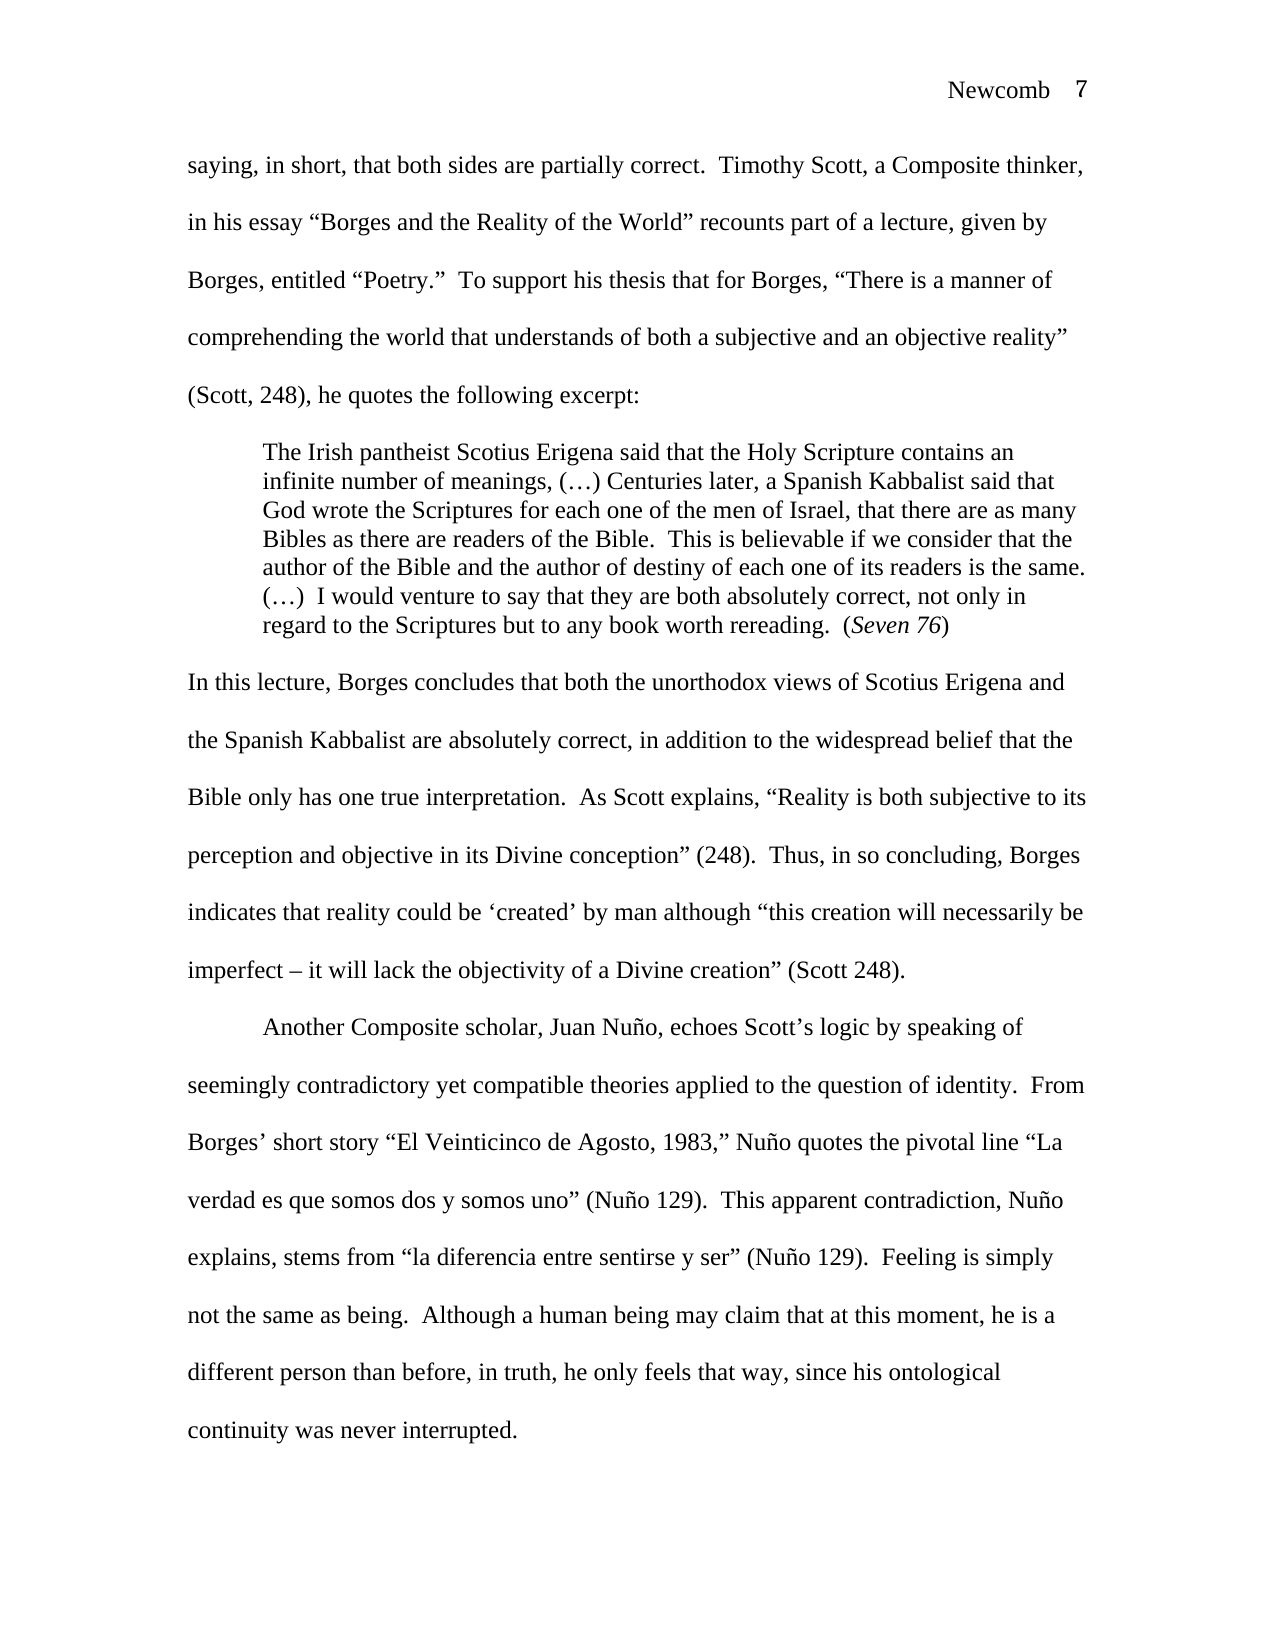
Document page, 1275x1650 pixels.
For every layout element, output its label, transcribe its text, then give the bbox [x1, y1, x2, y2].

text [187, 150, 1087, 409]
text In this lecture, Borges concludes that both the unorthodox views of Scotius Erigena and the Spanish Kabbalist are absolutely correct, in addition to the widespread belief that the Bible only has one true interpretation. As Scott explains, “Reality is both subjective to its perception and objective in its Divine conception” (248). Thus, in so concluding, Borges indicates that reality could be ‘created’ by man although “this creation will necessarily be imperfect – it will lack the objectivity of a Divine creation” (Scott 248). [187, 667, 1087, 984]
text The Irish pantheist Scotius Erigena said that the Holy Scripture contains an infinite number of meanings, (…) Centuries later, a Spanish Kabbalist said that God wrote the Scriptures for each one of the men of Israel, that there are as many Bibles as there are readers of the Bible. This is believable if we consider that the author of the Bible and the author of destiny of each one of its readers is the same. (…) I would venture to say that they are both absolutely correct, not only in regard to the Scriptures but to any book worth rereading. (Seven 76) [262, 437, 1087, 639]
text Another Composite scholar, Juan Nuño, echoes Scott’s logic by speaking of seemingly contradictory yet compatible theories applied to the question of identity. From Borges’ short story “El Veinticinco de Agosto, 1983,” Nuño quotes the pivotal line “La verdad es que somos dos y somos uno” (Nuño 129). This apparent contradiction, Nuño explains, stems from “la diferencia entre sentirse y ser” (Nuño 129). Feeling is simply not the same as being. Although a human being may claim that at this moment, he is a different person than before, in truth, he only feels that way, since his ontological continuity was never interrupted. [187, 1012, 1087, 1444]
